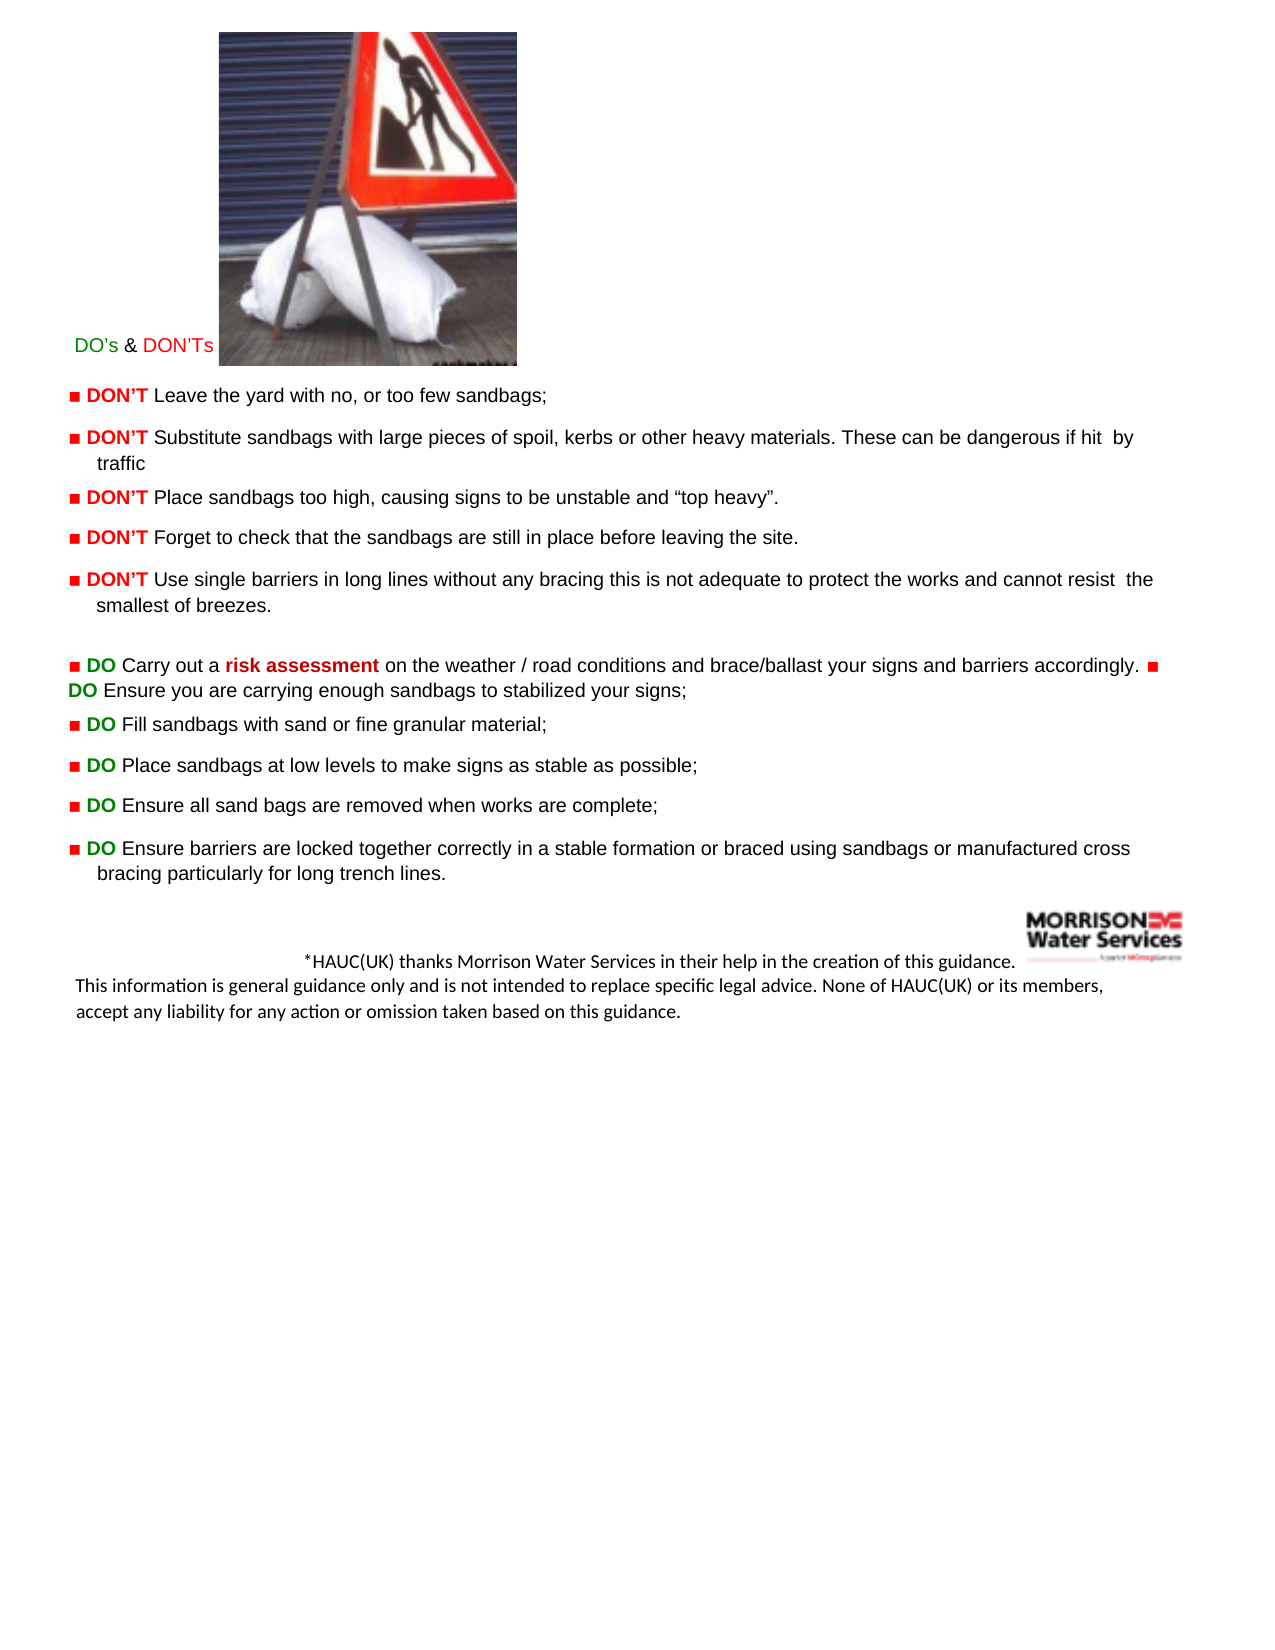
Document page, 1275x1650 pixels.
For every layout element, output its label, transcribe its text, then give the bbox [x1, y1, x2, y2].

picture [1021, 907, 1187, 969]
text This information is general guidance only and is not intended to replace specific legal advice. None of HAUC(UK) or its members, accept any liability for any action or omission taken based on this guidance. [75, 973, 1164, 1024]
text ▪ DO Fill sandbags with sand or fine granular material; [68, 702, 1186, 743]
text ▪ DON’T Leave the yard with no, or too few sandbags; [68, 373, 1186, 413]
text ▪ DO Ensure all sand bags are removed when works are complete; [68, 783, 1186, 824]
picture [218, 32, 517, 366]
text ▪ DON’T Forget to check that the sandbags are still in place before leaving the site. [68, 515, 1186, 556]
text ▪ DO Carry out a risk assessment on the weather / road conditions and brace/ballast your signs and barriers accordingly. ▪ DO Ensure you are carrying enough sandbags to stabilized your signs; [68, 641, 1177, 702]
text ▪ DO Place sandbags at low levels to make signs as stable as possible; [68, 743, 1186, 783]
text ▪ DON’T Substitute sandbags with large pieces of spoil, kerbs or other heavy materials. These can be dangerous if hit by traffic [68, 413, 1183, 474]
text ▪ DON’T Use single barriers in long lines without any bracing this is not adequate to protect the works and cannot resist the smallest of breezes. [68, 556, 1182, 616]
text ▪ DO Ensure barriers are locked together correctly in a stable formation or braced using sandbags or manufactured cross bracing particularly for long trench lines. [68, 824, 1183, 885]
text *HAUC(UK) thanks Morrison Water Services in their help in the creation of this guidance. [54, 907, 1186, 973]
text ▪ DON’T Place sandbags too high, causing signs to be unstable and “top heavy”. [68, 475, 1186, 515]
